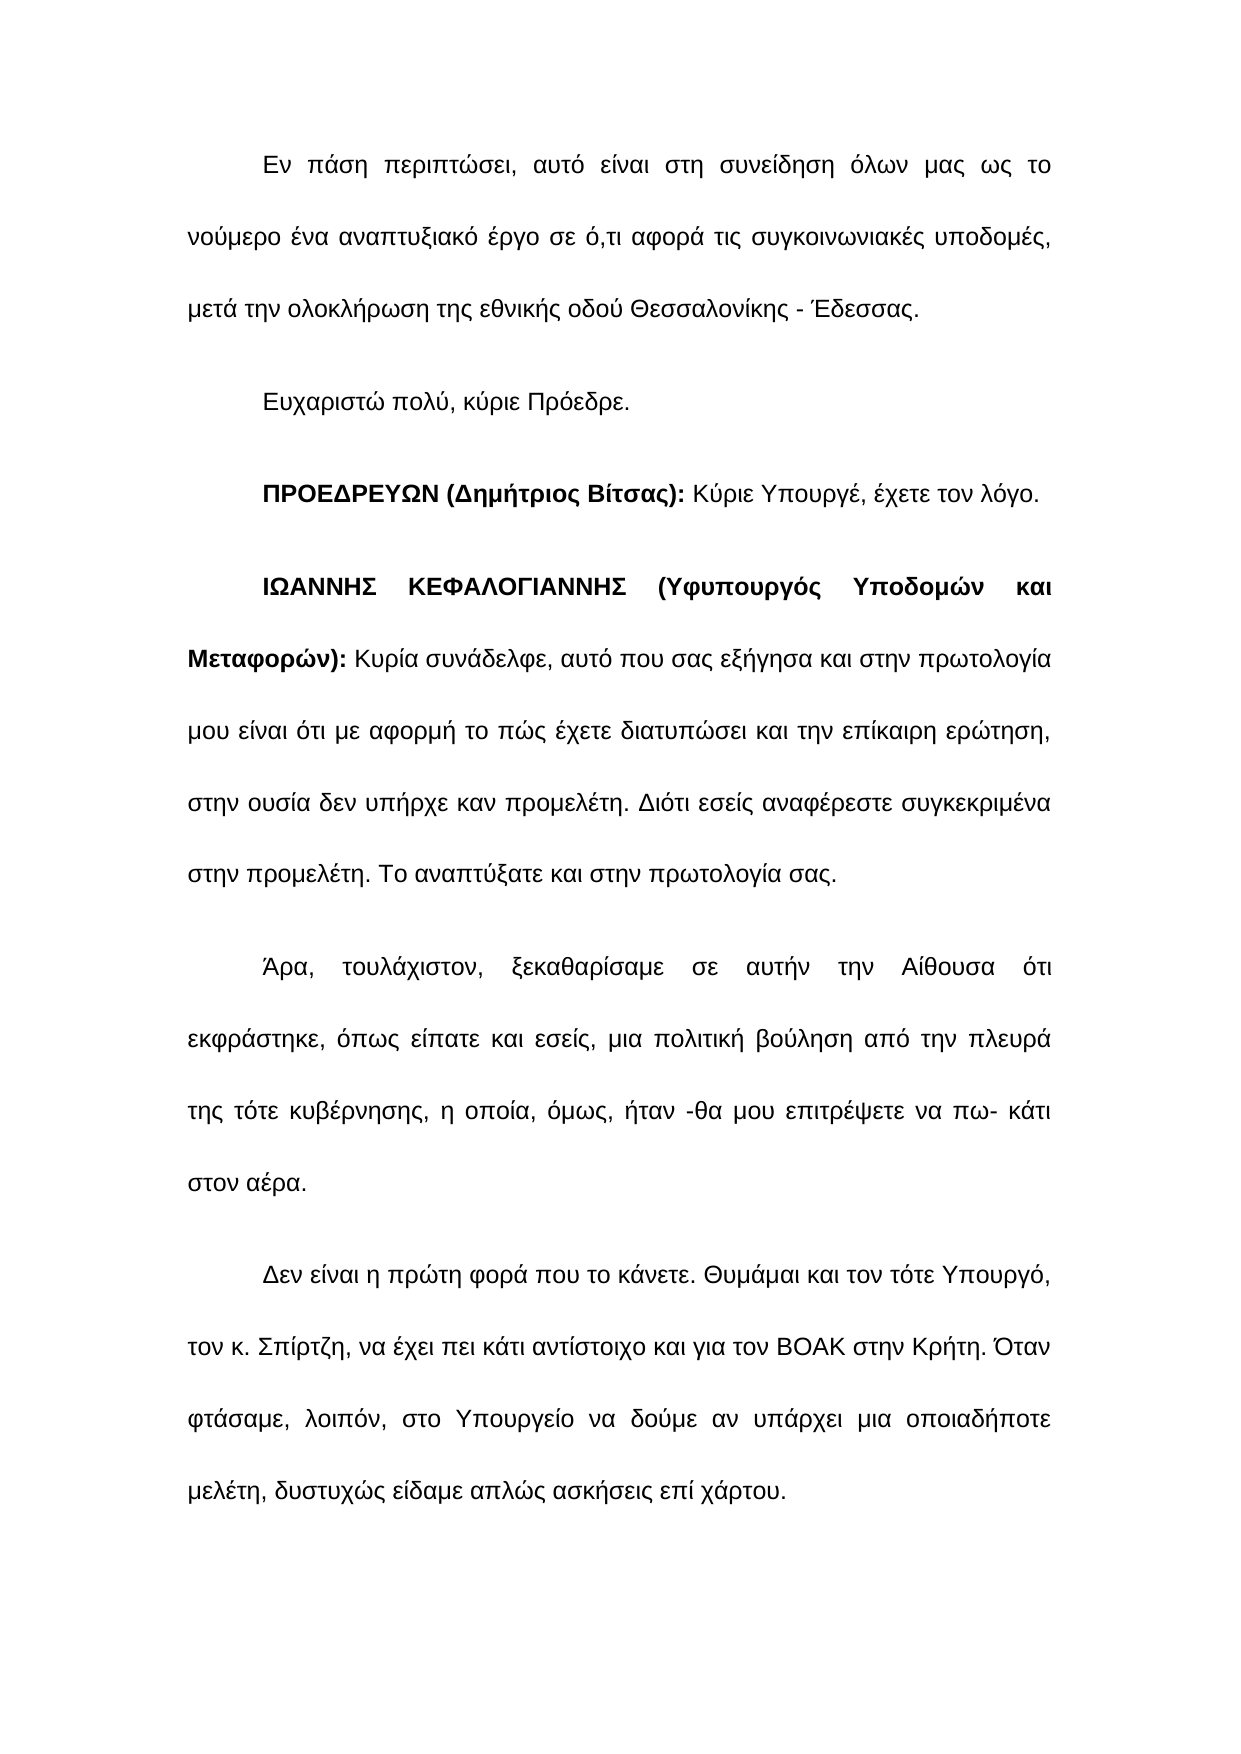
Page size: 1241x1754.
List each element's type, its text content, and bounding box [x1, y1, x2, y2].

text Δεν είναι η πρώτη φορά που το κάνετε. Θυμάμαι και τον τότε Υπουργό, τον κ. Σπίρτζη, να έχει πει κάτι αντίστοιχο και για τον ΒΟΑΚ στην Κρήτη. Όταν φτάσαμε, λοιπόν, στο Υπουργείο να δούμε αν υπάρχει μια οποιαδήποτε μελέτη, δυστυχώς είδαμε απλώς ασκήσεις επί χάρτου. [187, 1260, 1053, 1505]
text ΙΩΑΝΝΗΣ ΚΕΦΑΛΟΓΙΑΝΝΗΣ (Υφυπουργός Υποδομών και Μεταφορών): Κυρία συνάδελφε, αυτό που σας εξήγησα και στην πρωτολογία μου είναι ότι με αφορμή το πώς έχετε διατυπώσει και την επίκαιρη ερώτηση, στην ουσία δεν υπήρχε καν προμελέτη. Διότι εσείς αναφέρεστε συγκεκριμένα στην προμελέτη. Το αναπτύξατε και στην πρωτολογία σας. [187, 572, 1053, 888]
text Εν πάση περιπτώσει, αυτό είναι στη συνείδηση όλων μας ως το νούμερο ένα αναπτυξιακό έργο σε ό,τι αφορά τις συγκοινωνιακές υποδομές, μετά την ολοκλήρωση της εθνικής οδού Θεσσαλονίκης - Έδεσσας. [187, 150, 1053, 322]
text Ευχαριστώ πολύ, κύριε Πρόεδρε. [187, 386, 1053, 415]
text ΠΡΟΕΔΡΕΥΩΝ (Δημήτριος Βίτσας): Κύριε Υπουργέ, έχετε τον λόγο. [187, 479, 1053, 508]
text Άρα, τουλάχιστον, ξεκαθαρίσαμε σε αυτήν την Αίθουσα ότι εκφράστηκε, όπως είπατε και εσείς, μια πολιτική βούληση από την πλευρά της τότε κυβέρνησης, η οποία, όμως, ήταν -θα μου επιτρέψετε να πω- κάτι στον αέρα. [187, 952, 1053, 1196]
